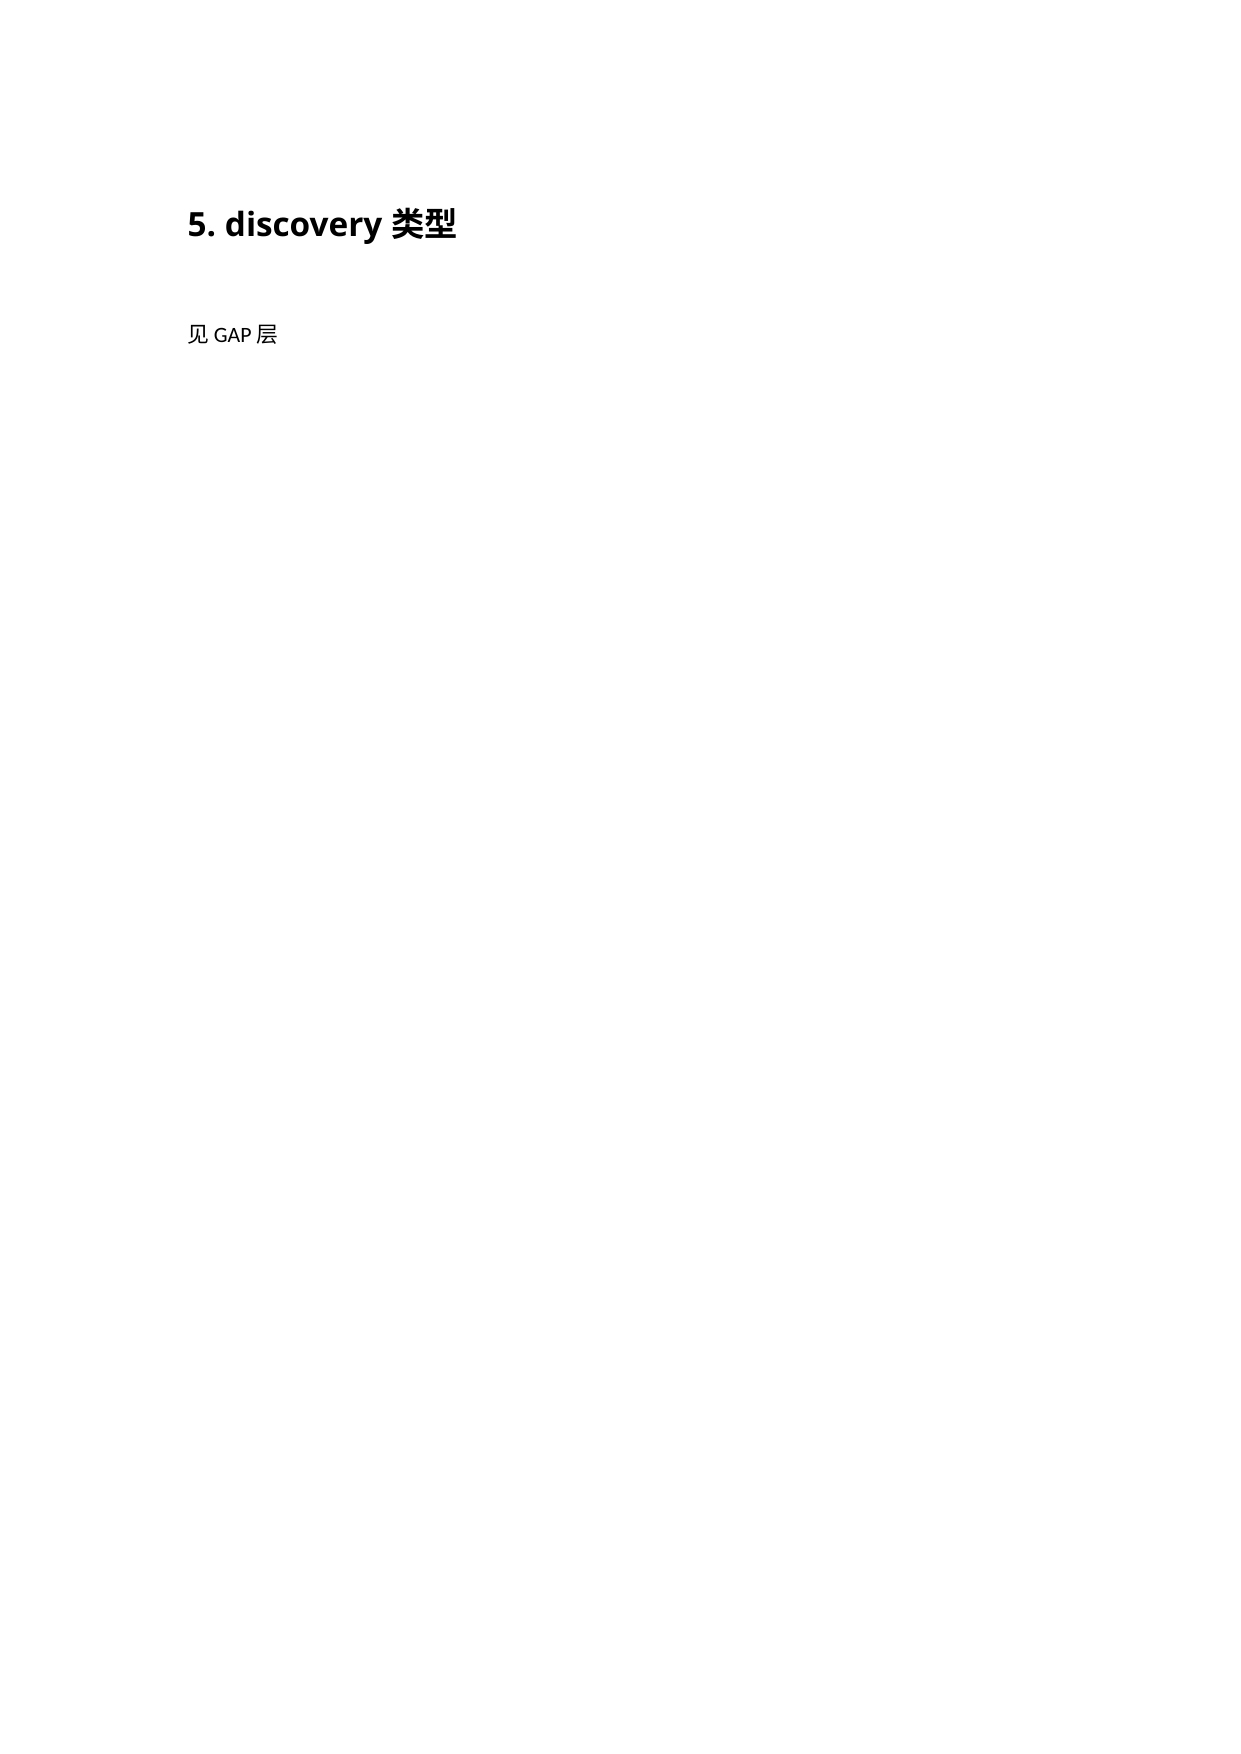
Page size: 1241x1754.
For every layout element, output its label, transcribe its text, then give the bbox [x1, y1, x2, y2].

text 见GAP层 [187, 316, 1053, 349]
subtitle 5. discovery 类型 [187, 189, 1053, 254]
